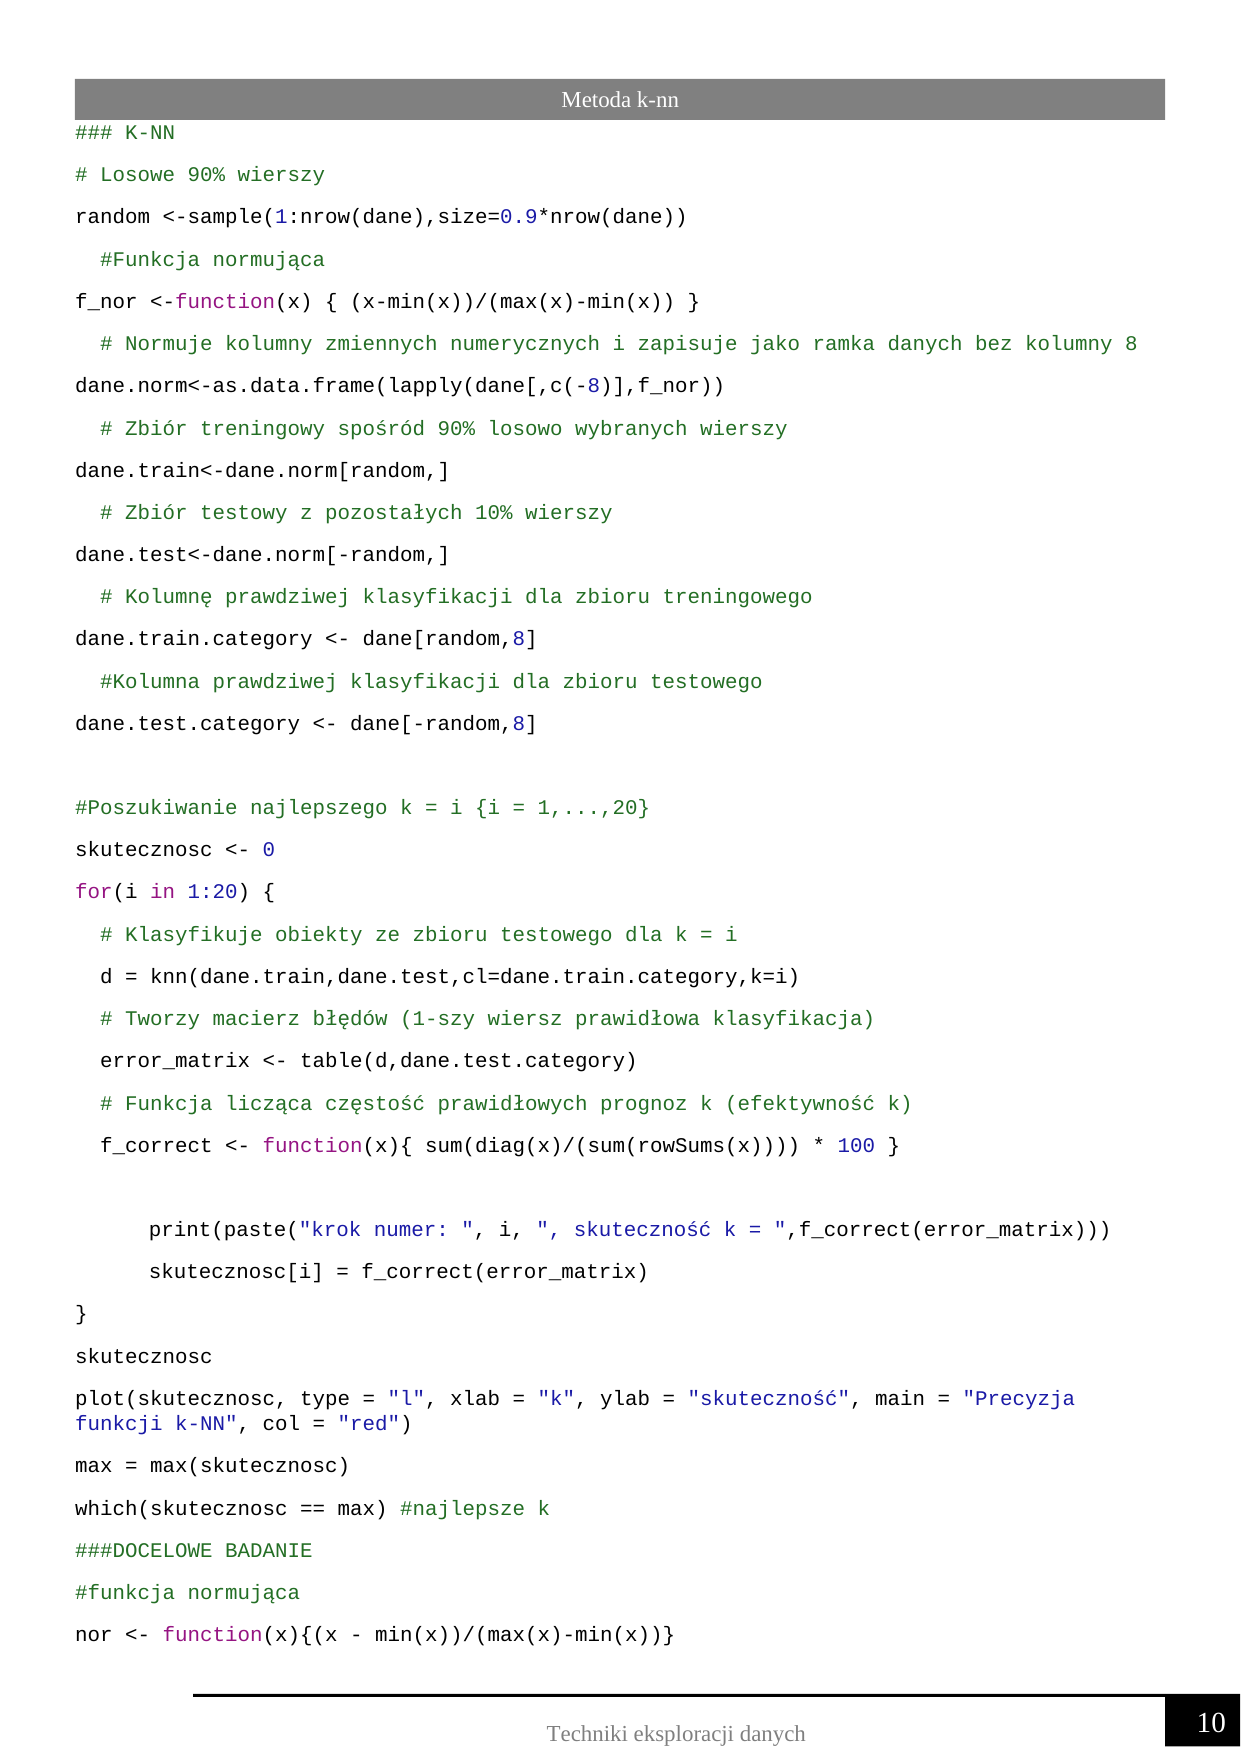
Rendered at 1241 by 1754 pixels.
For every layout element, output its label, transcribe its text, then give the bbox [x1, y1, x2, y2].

text #Kolumna prawdziwej klasyfikacji dla zbioru testowego [75, 671, 1165, 694]
text ### K-NN [75, 120, 1165, 146]
text dane.test<-dane.norm[-random,] [75, 544, 1165, 568]
text d = knn(dane.train,dane.test,cl=dane.train.category,k=i) [75, 966, 1165, 989]
text random <-sample(1:nrow(dane),size=0.9*nrow(dane)) [75, 207, 1165, 230]
text #funkcja normująca [75, 1582, 1165, 1606]
text #Poszukiwanie najlepszego k = i {i = 1,...,20} [75, 797, 1165, 821]
text # Losowe 90% wierszy [75, 164, 1165, 188]
text } [75, 1303, 1165, 1327]
text # Klasyfikuje obiekty ze zbioru testowego dla k = i [75, 924, 1165, 947]
text #Funkcja normująca [75, 249, 1165, 272]
text # Zbiór treningowy spośród 90% losowo wybranych wierszy [75, 417, 1165, 441]
text dane.norm<-as.data.frame(lapply(dane[,c(-8)],f_nor)) [75, 375, 1165, 399]
text f_nor <-function(x) { (x-min(x))/(max(x)-min(x)) } [75, 291, 1165, 314]
text # Zbiór testowy z pozostałych 10% wierszy [75, 502, 1165, 526]
text # Normuje kolumny zmiennych numerycznych i zapisuje jako ramka danych bez kolumny 8 [75, 333, 1165, 357]
text for(i in 1:20) { [75, 882, 1165, 905]
text dane.train<-dane.norm[random,] [75, 460, 1165, 483]
text # Kolumnę prawdziwej klasyfikacji dla zbioru treningowego [75, 586, 1165, 610]
text dane.train.category <- dane[random,8] [75, 628, 1165, 652]
text nor <- function(x){(x - min(x))/(max(x)-min(x))} [75, 1624, 1165, 1648]
text max = max(skutecznosc) [75, 1456, 1165, 1479]
text error_matrix <- table(d,dane.test.category) [75, 1050, 1165, 1074]
text skutecznosc <- 0 [75, 839, 1165, 863]
text skutecznosc [75, 1346, 1165, 1369]
text # Tworzy macierz błędów (1-szy wiersz prawidłowa klasyfikacja) [75, 1008, 1165, 1032]
text ###DOCELOWE BADANIE [75, 1540, 1165, 1563]
text plot(skutecznosc, type = "l", xlab = "k", ylab = "skuteczność", main = "Precyzja funkcji k-NN", col = "red") [75, 1388, 1165, 1437]
text f_correct <- function(x){ sum(diag(x)/(sum(rowSums(x)))) * 100 } [75, 1135, 1165, 1158]
text dane.test.category <- dane[-random,8] [75, 713, 1165, 736]
text which(skutecznosc == max) #najlepsze k [75, 1498, 1165, 1521]
text print(paste("krok numer: ", i, ", skuteczność k = ",f_correct(error_matrix))) [75, 1219, 1165, 1243]
text # Funkcja licząca częstość prawidłowych prognoz k (efektywność k) [75, 1092, 1165, 1116]
text skutecznosc[i] = f_correct(error_matrix) [75, 1261, 1165, 1285]
